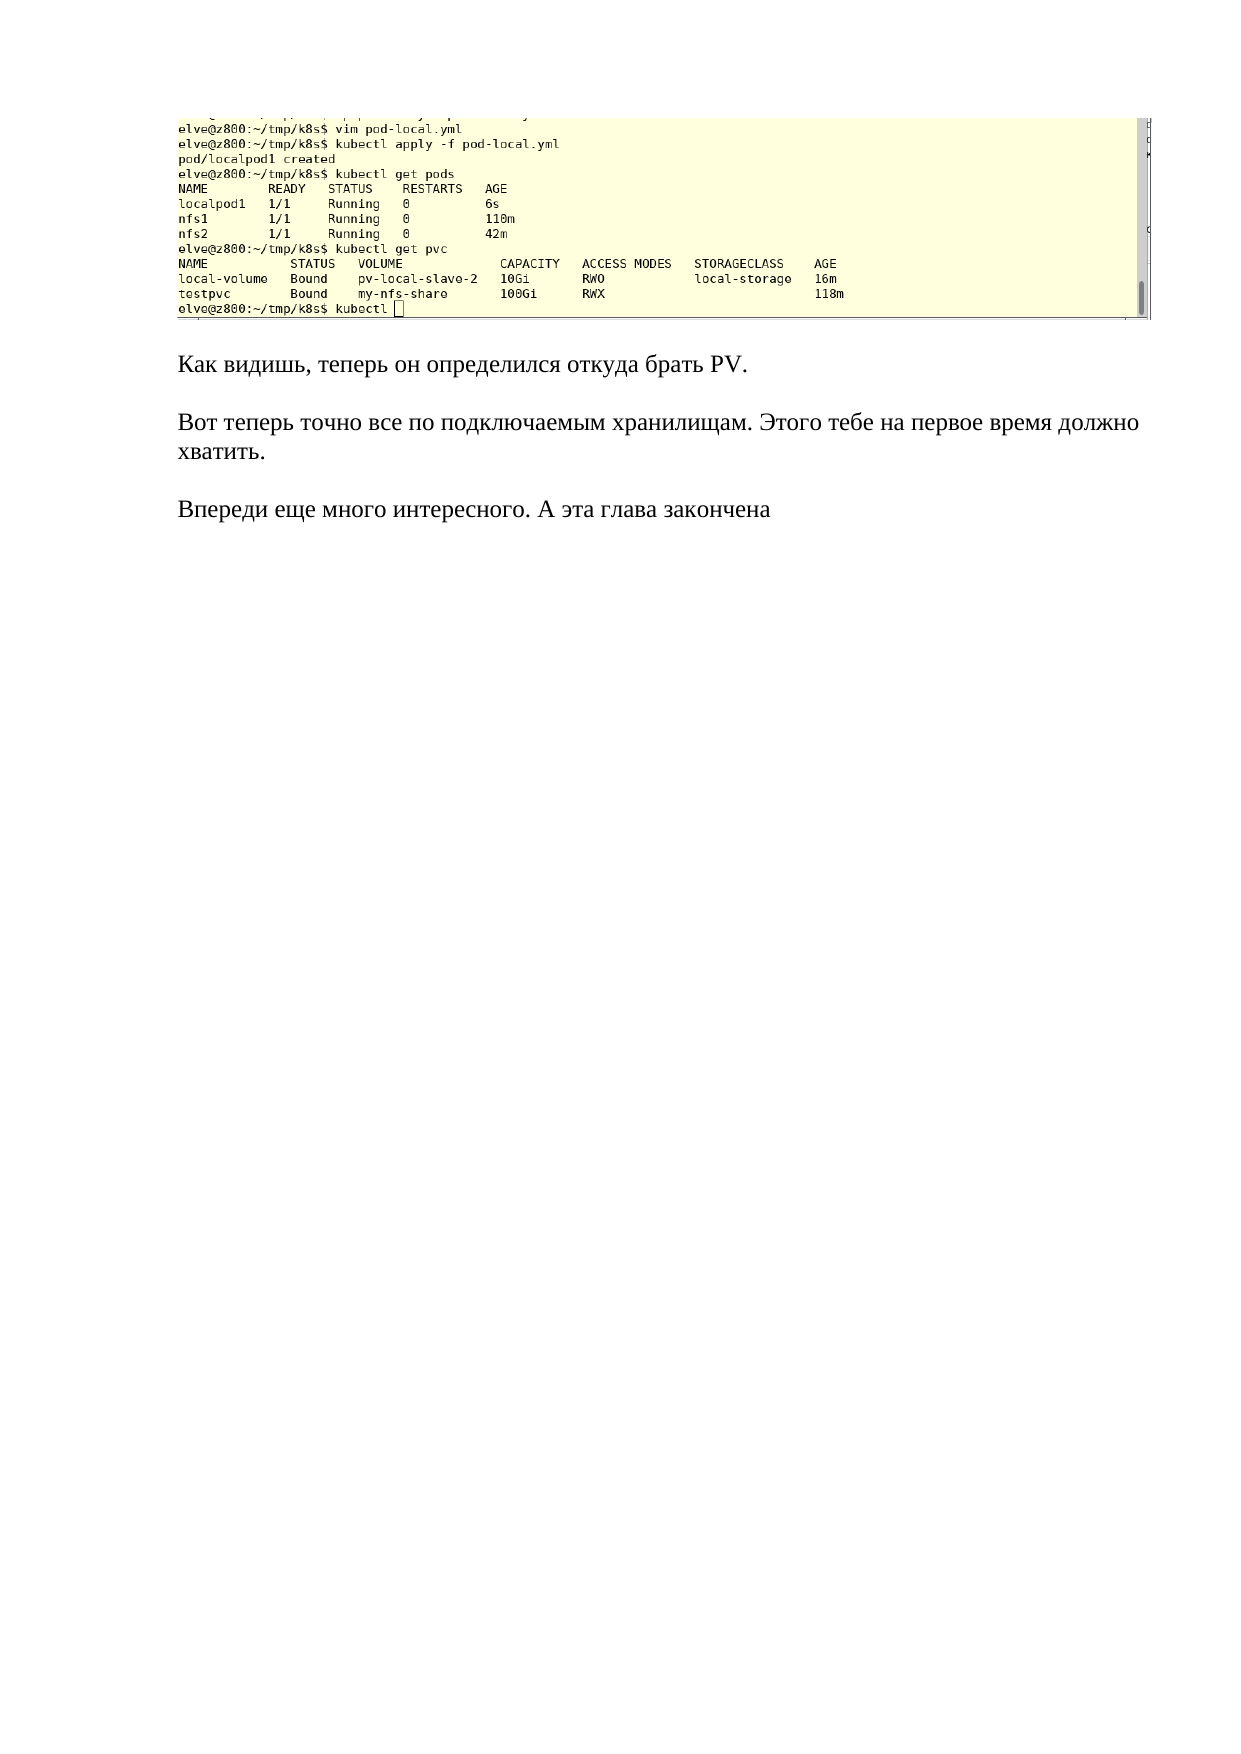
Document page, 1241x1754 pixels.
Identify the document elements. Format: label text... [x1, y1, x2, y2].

text Вот теперь точно все по подключаемым хранилищам. Этого тебе на первое время должно хватить. [177, 407, 1152, 464]
picture [177, 118, 1152, 320]
text Впереди еще много интересного. А эта глава закончена [177, 494, 1152, 522]
text Как видишь, теперь он определился откуда брать PV. [177, 349, 1152, 378]
